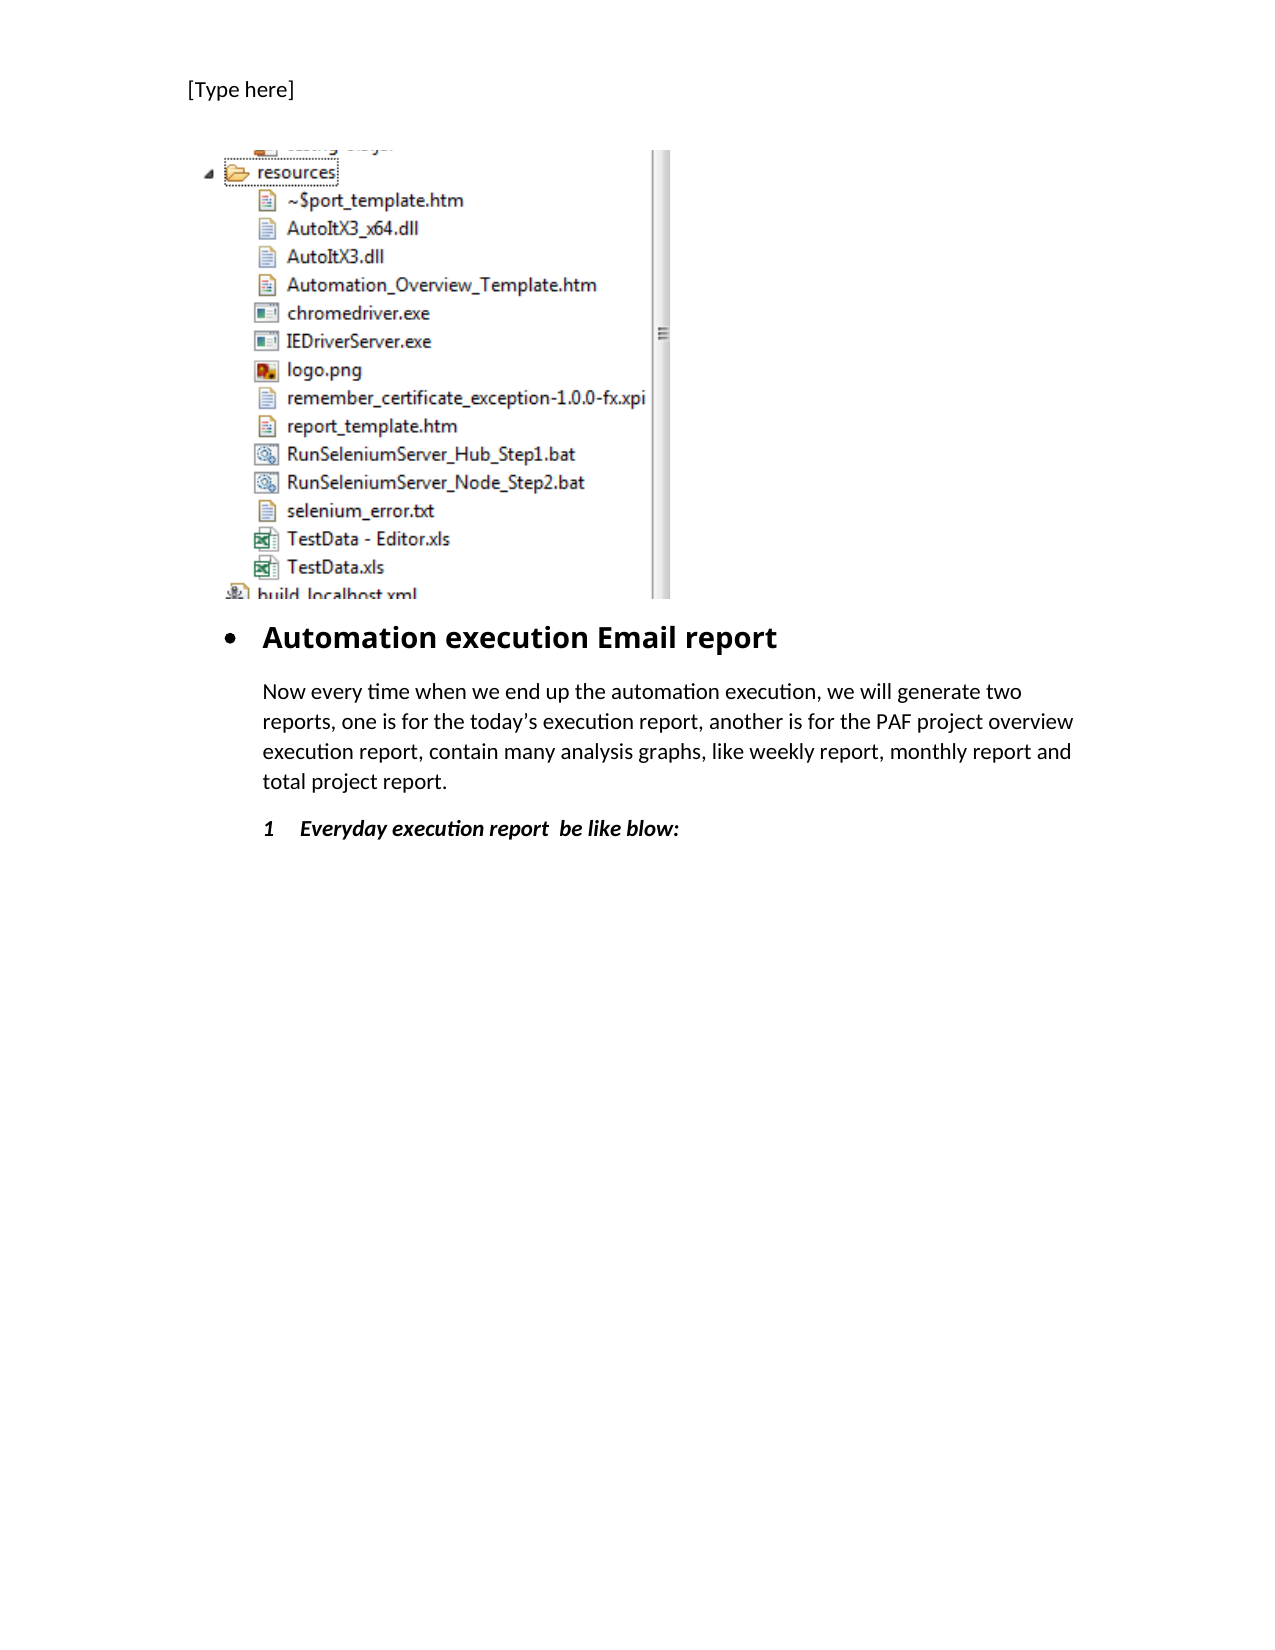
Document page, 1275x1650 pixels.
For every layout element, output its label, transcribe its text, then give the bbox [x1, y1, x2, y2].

list Everyday execution report be like blow: [262, 814, 1087, 842]
list Automation execution Email report [225, 617, 1087, 657]
picture [187, 150, 671, 599]
text Now every time when we end up the automation execution, we will generate two reports, one is for the today’s execution report, another is for the PAF project overview execution report, contain many analysis graphs, like weekly report, monthly report and total project report. [262, 677, 1087, 795]
